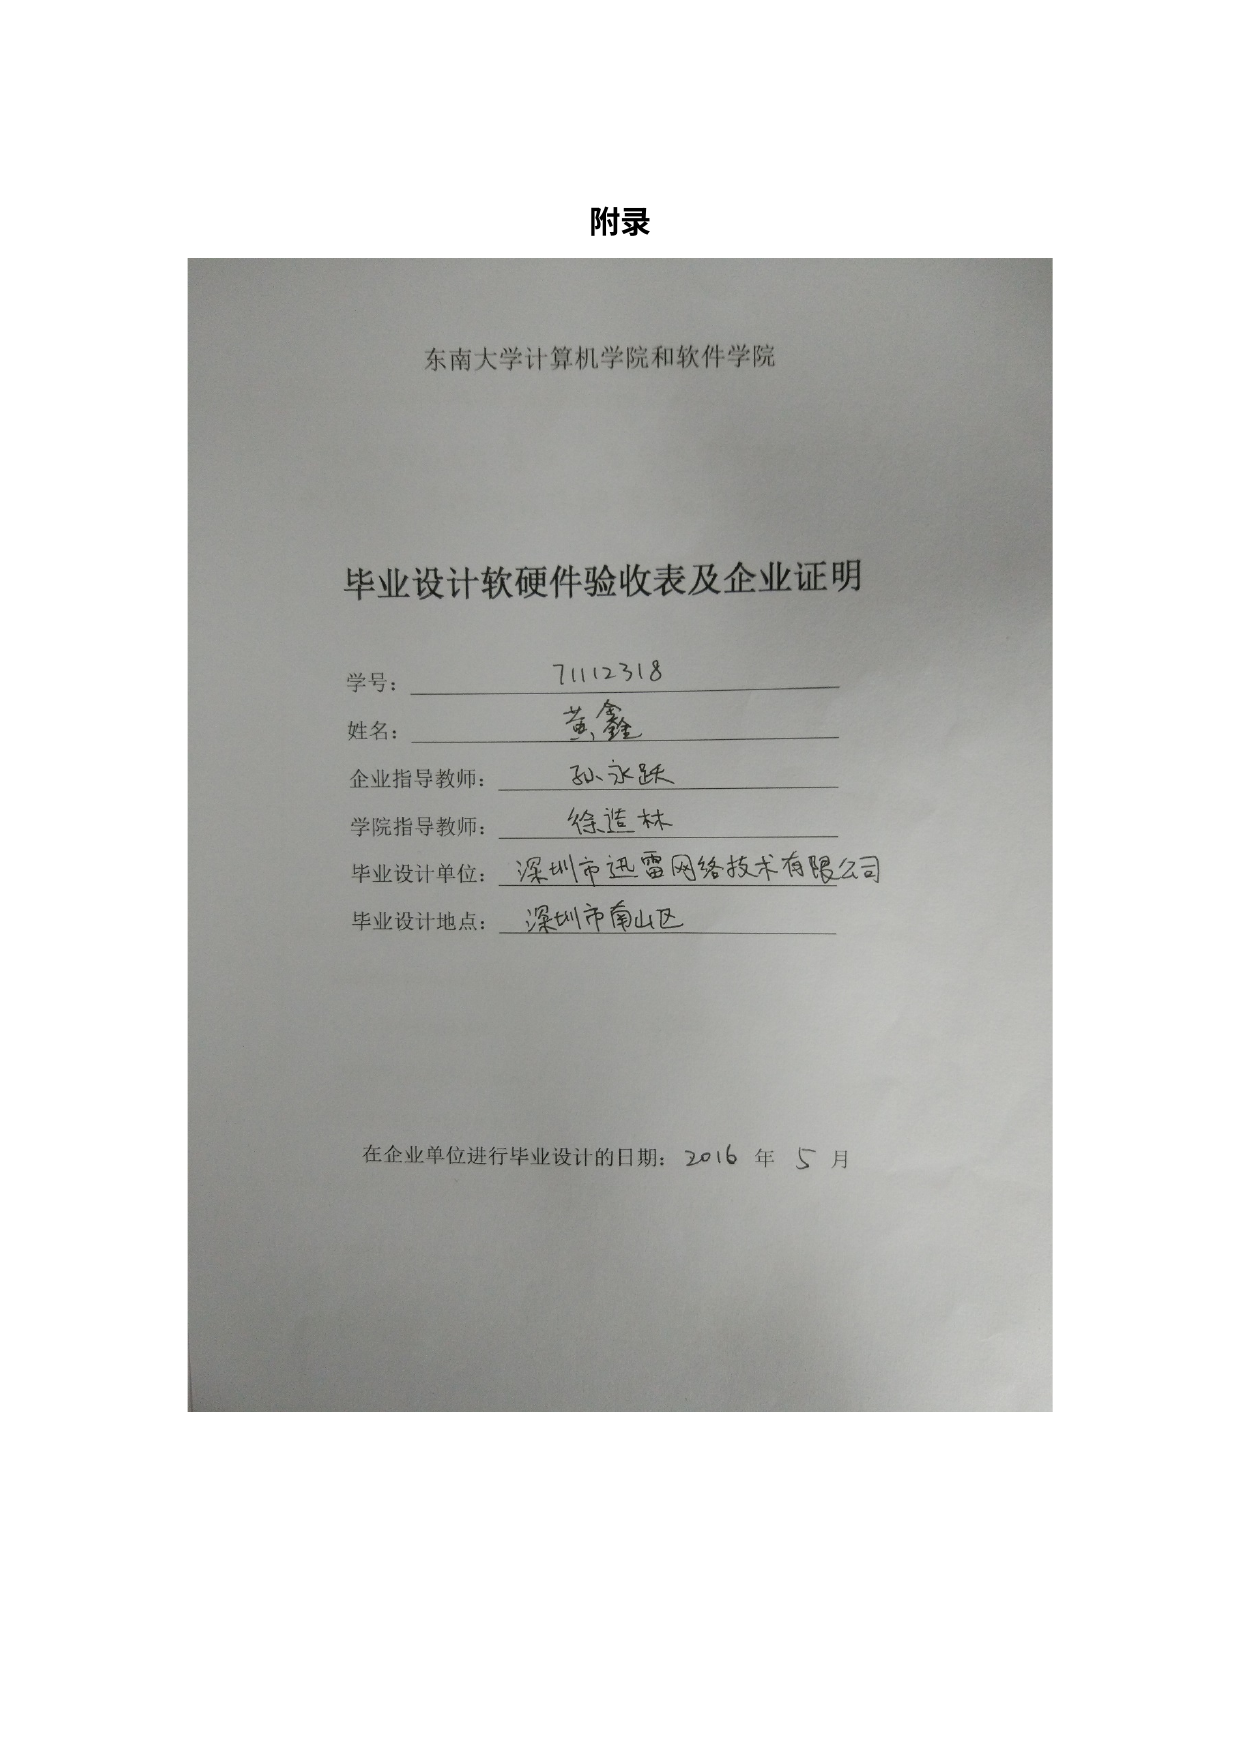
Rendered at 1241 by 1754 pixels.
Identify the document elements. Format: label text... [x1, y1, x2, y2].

title 附录 [187, 187, 1053, 252]
picture [187, 258, 1053, 1412]
